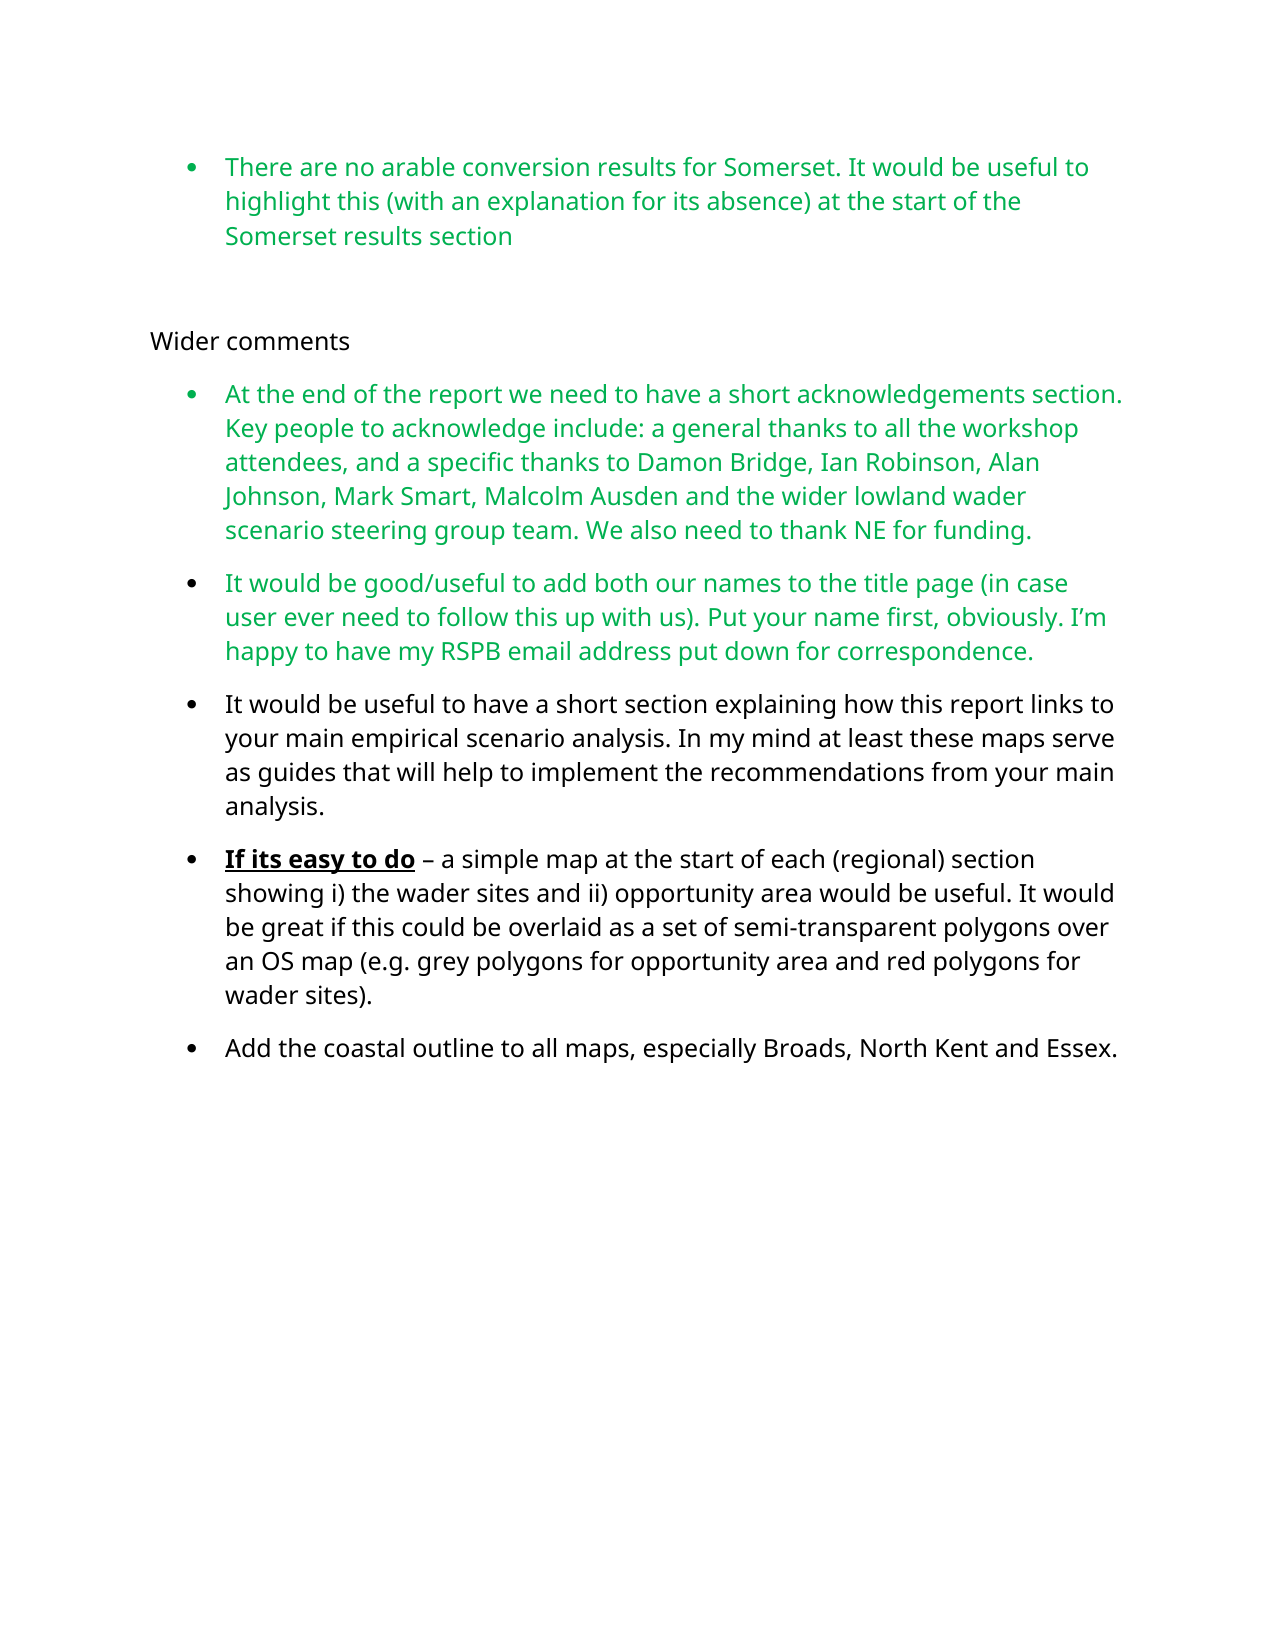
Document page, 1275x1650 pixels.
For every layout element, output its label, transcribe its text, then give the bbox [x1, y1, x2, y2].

list Add the coastal outline to all maps, especially Broads, North Kent and Essex. [187, 1031, 1125, 1065]
text Wider comments [150, 324, 1125, 358]
list At the end of the report we need to have a short acknowledgements section. Key people to acknowledge include: a general thanks to all the workshop attendees, and a specific thanks to Damon Bridge, Ian Robinson, Alan Johnson, Mark Smart, Malcolm Ausden and the wider lowland wader scenario steering group team. We also need to thank NE for funding. [187, 377, 1125, 547]
list It would be useful to have a short section explaining how this report links to your main empirical scenario analysis. In my mind at least these maps serve as guides that will help to implement the recommendations from your main analysis. [187, 687, 1125, 823]
list It would be good/useful to add both our names to the title page (in case user ever need to follow this up with us). Put your name first, obviously. I’m happy to have my RSPB email address put down for correspondence. [187, 566, 1125, 668]
list If its easy to do – a simple map at the start of each (regional) section showing i) the wader sites and ii) opportunity area would be useful. It would be great if this could be overlaid as a set of semi-transparent polygons over an OS map (e.g. grey polygons for opportunity area and red polygons for wader sites). [187, 842, 1125, 1012]
list There are no arable conversion results for Somerset. It would be useful to highlight this (with an explanation for its absence) at the start of the Somerset results section [187, 150, 1125, 252]
